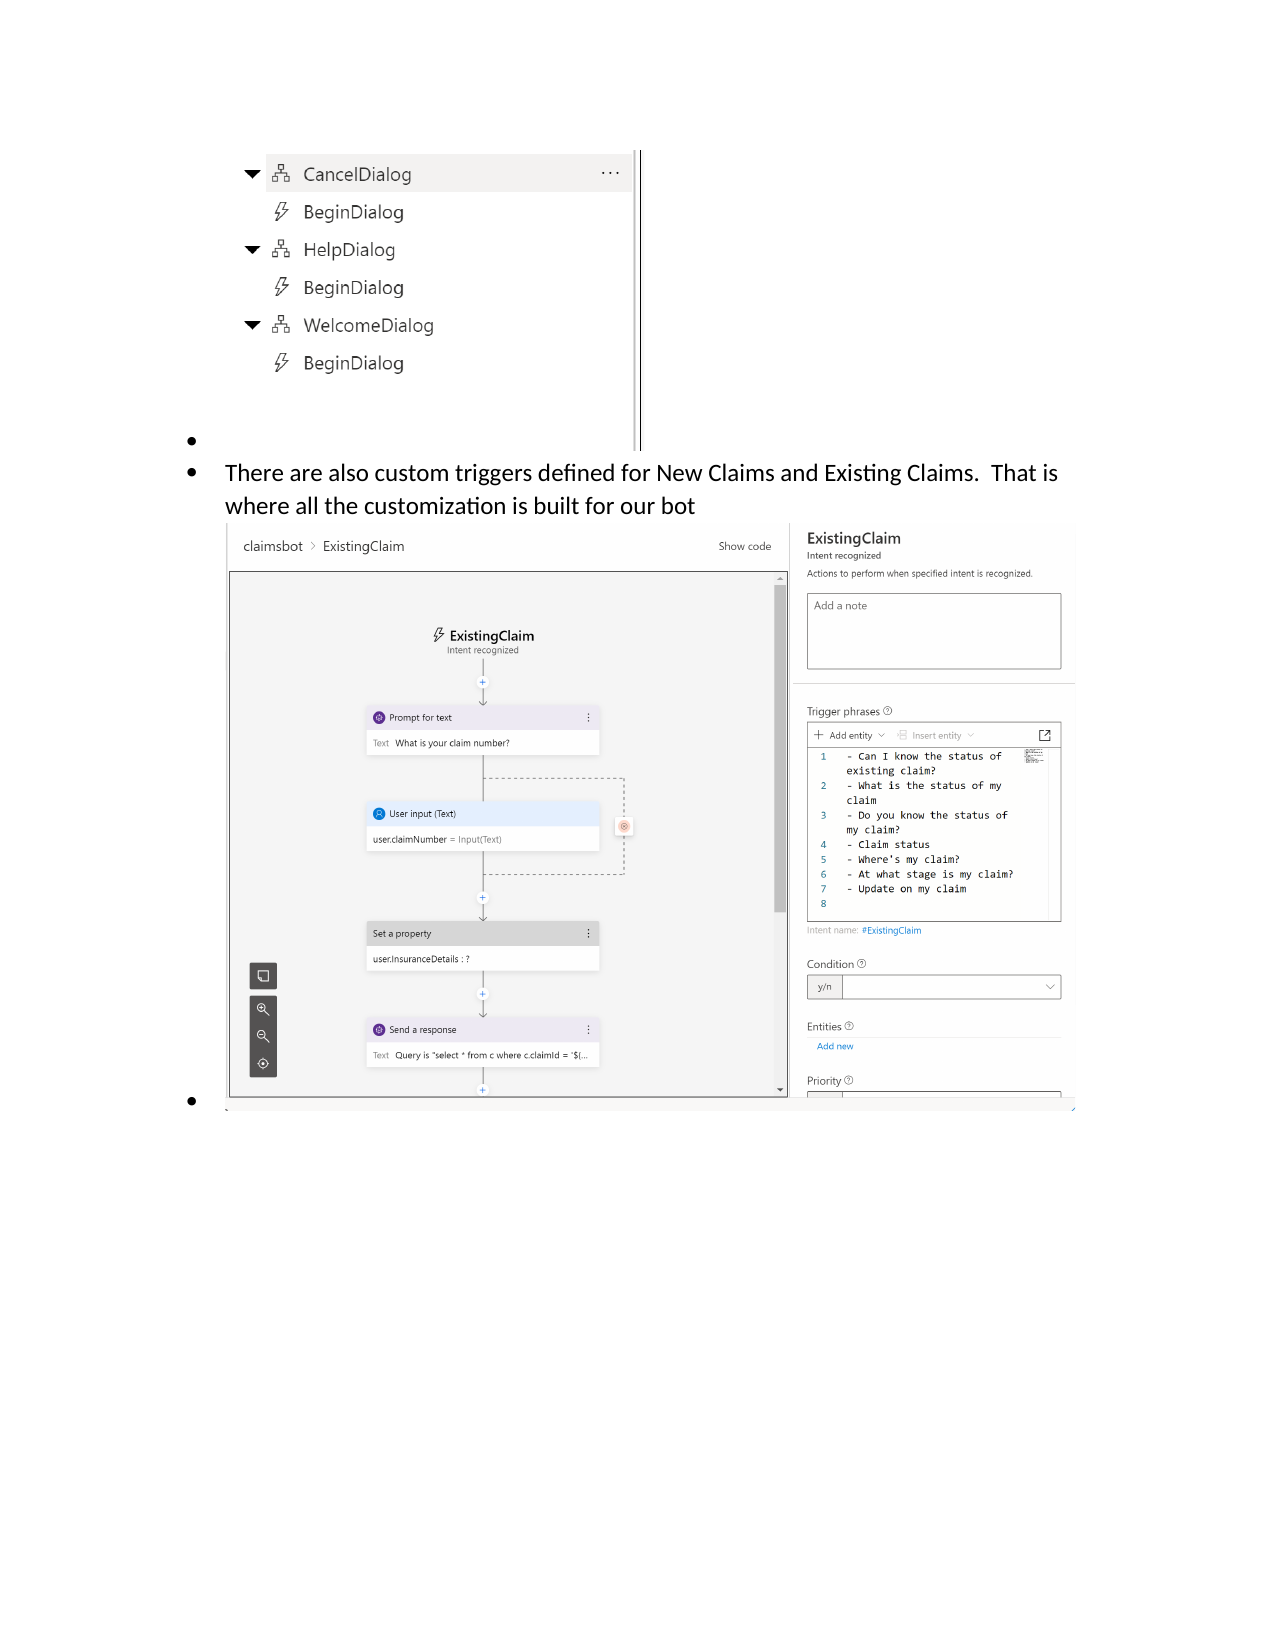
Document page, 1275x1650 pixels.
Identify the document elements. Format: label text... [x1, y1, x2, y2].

list There are also custom triggers defined for New Claims and Existing Claims. That is where all the customization is built for our bot [187, 458, 1125, 521]
picture [225, 523, 1075, 1111]
picture [225, 150, 645, 451]
